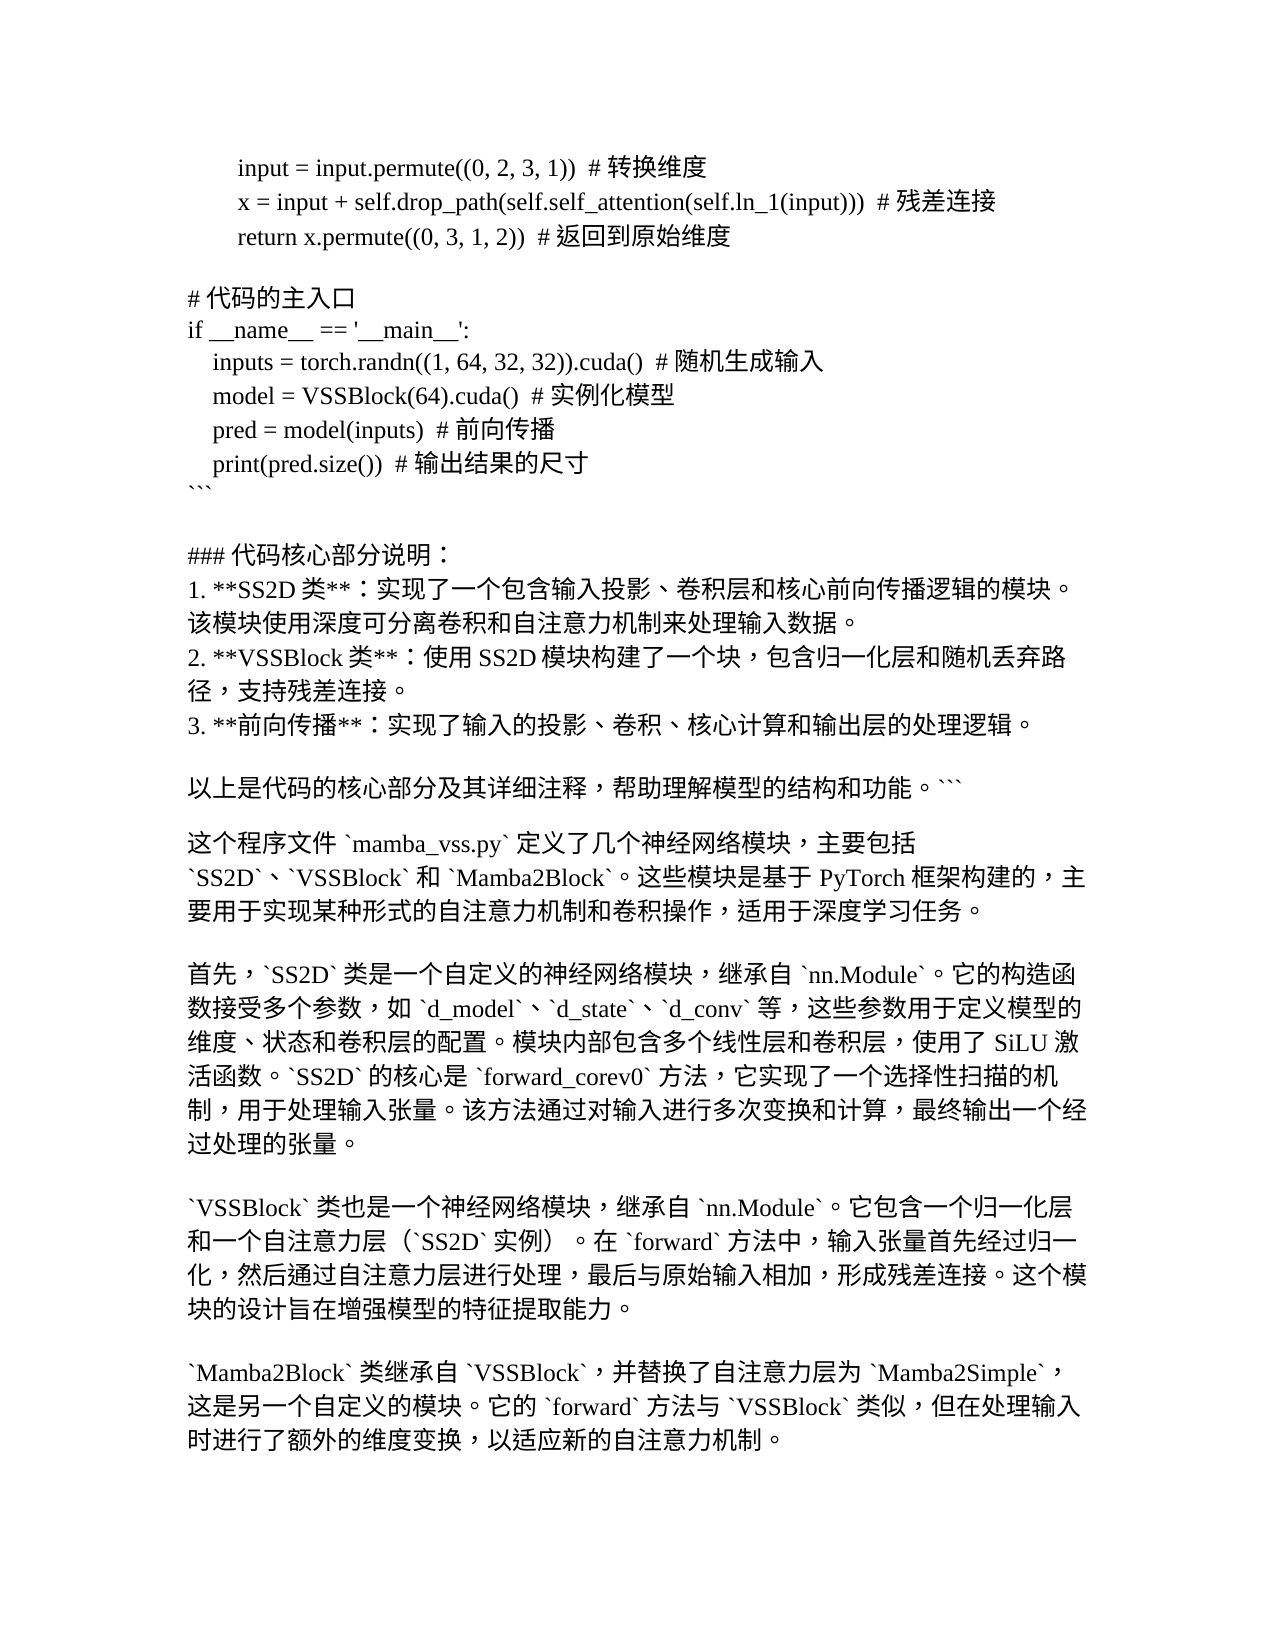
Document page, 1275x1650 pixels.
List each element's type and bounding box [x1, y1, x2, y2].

text [187, 150, 1087, 805]
text [187, 826, 1087, 1486]
